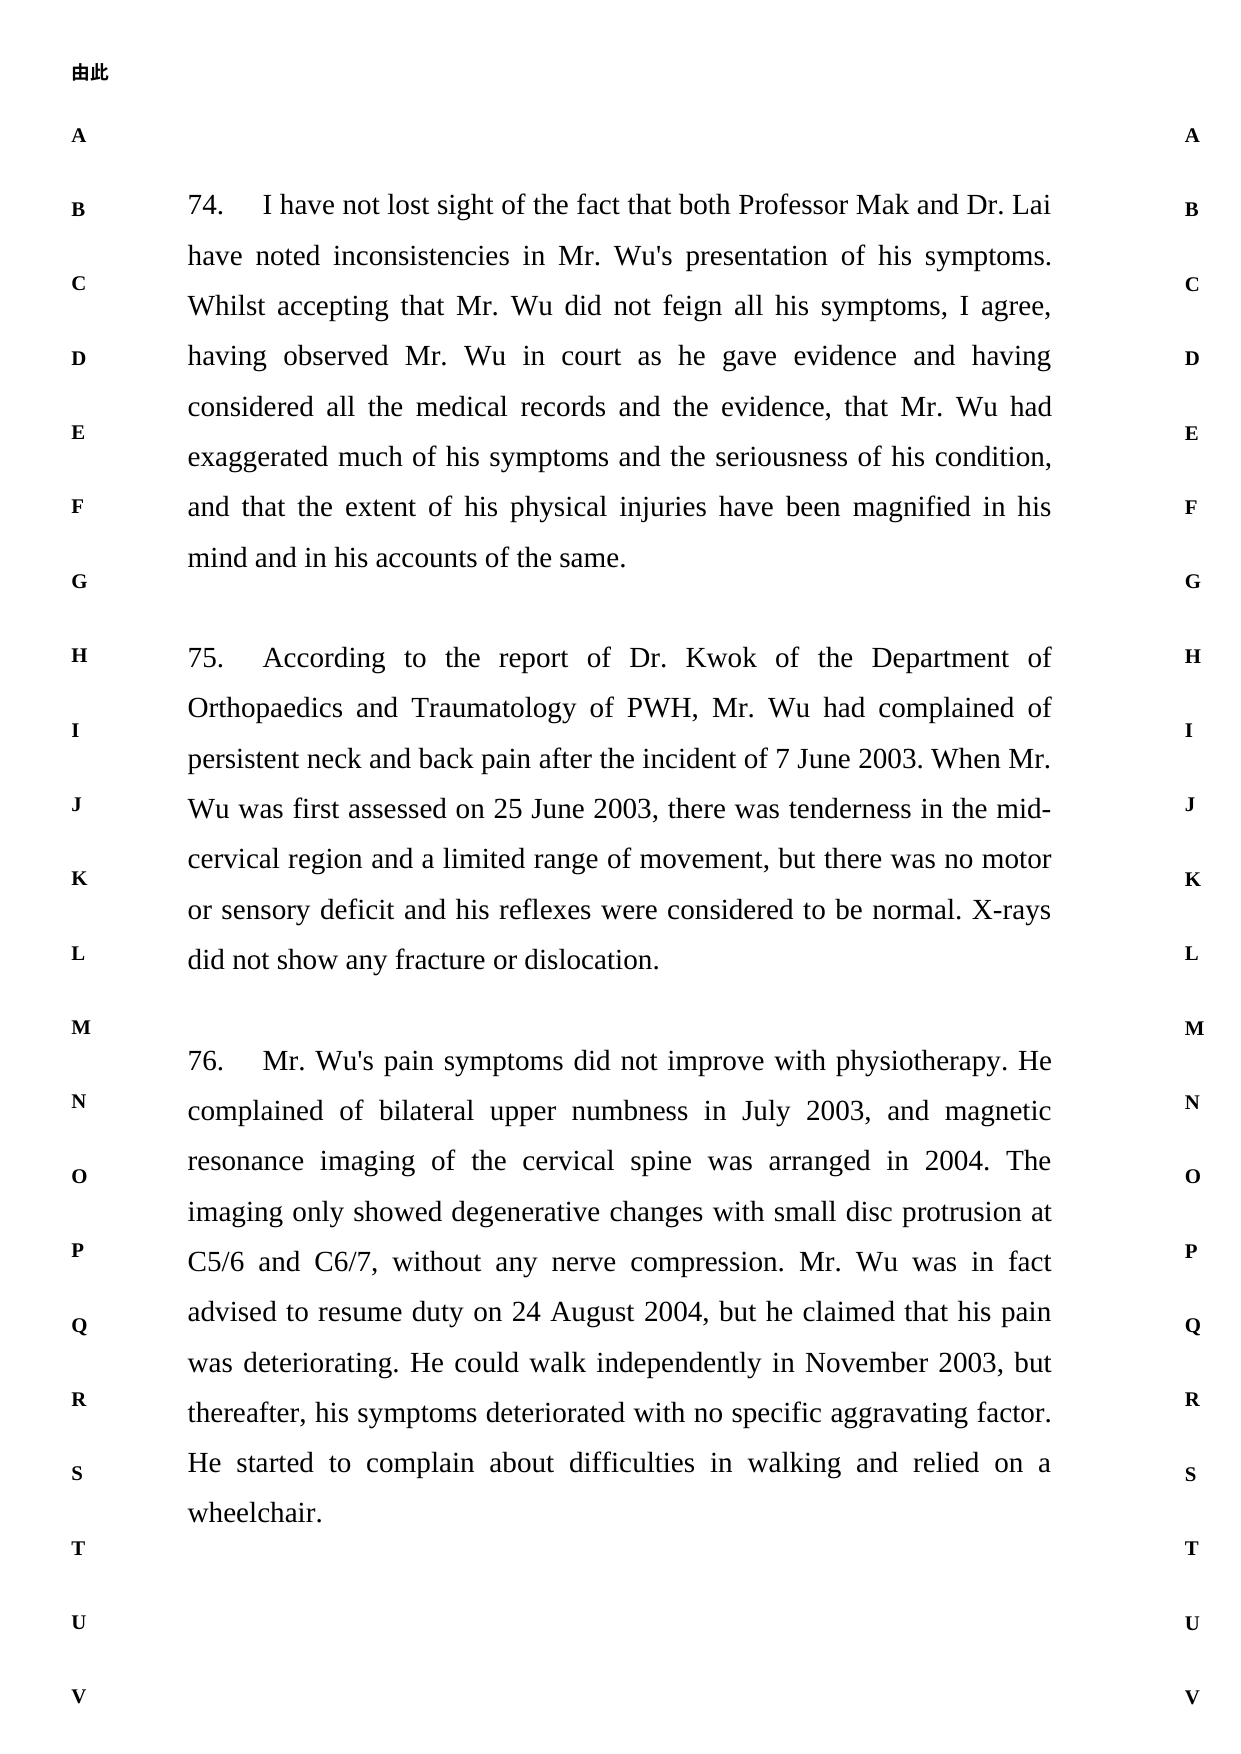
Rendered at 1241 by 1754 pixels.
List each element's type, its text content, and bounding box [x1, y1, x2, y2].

list I have not lost sight of the fact that both Professor Mak and Dr. Lai have noted inconsistencies in Mr. Wu's presentation of his symptoms. Whilst accepting that Mr. Wu did not feign all his symptoms, I agree, having observed Mr. Wu in court as he gave evidence and having considered all the medical records and the evidence, that Mr. Wu had exaggerated much of his symptoms and the seriousness of his condition, and that the extent of his physical injuries have been magnified in his mind and in his accounts of the same. [187, 187, 1053, 573]
list Mr. Wu's pain symptoms did not improve with physiotherapy. He complained of bilateral upper numbness in July 2003, and magnetic resonance imaging of the cervical spine was arranged in 2004. The imaging only showed degenerative changes with small disc protrusion at C5/6 and C6/7, without any nerve compression. Mr. Wu was in fact advised to resume duty on 24 August 2004, but he claimed that his pain was deteriorating. He could walk independently in November 2003, but thereafter, his symptoms deteriorated with no specific aggravating factor. He started to complain about difficulties in walking and relied on a wheelchair. [187, 1043, 1053, 1529]
list According to the report of Dr. Kwok of the Department of Orthopaedics and Traumatology of PWH, Mr. Wu had complained of persistent neck and back pain after the incident of 7 June 2003. When Mr. Wu was first assessed on 25 June 2003, there was tenderness in the mid-cervical region and a limited range of movement, but there was no motor or sensory deficit and his reflexes were considered to be normal. X-rays did not show any fracture or dislocation. [187, 640, 1053, 976]
